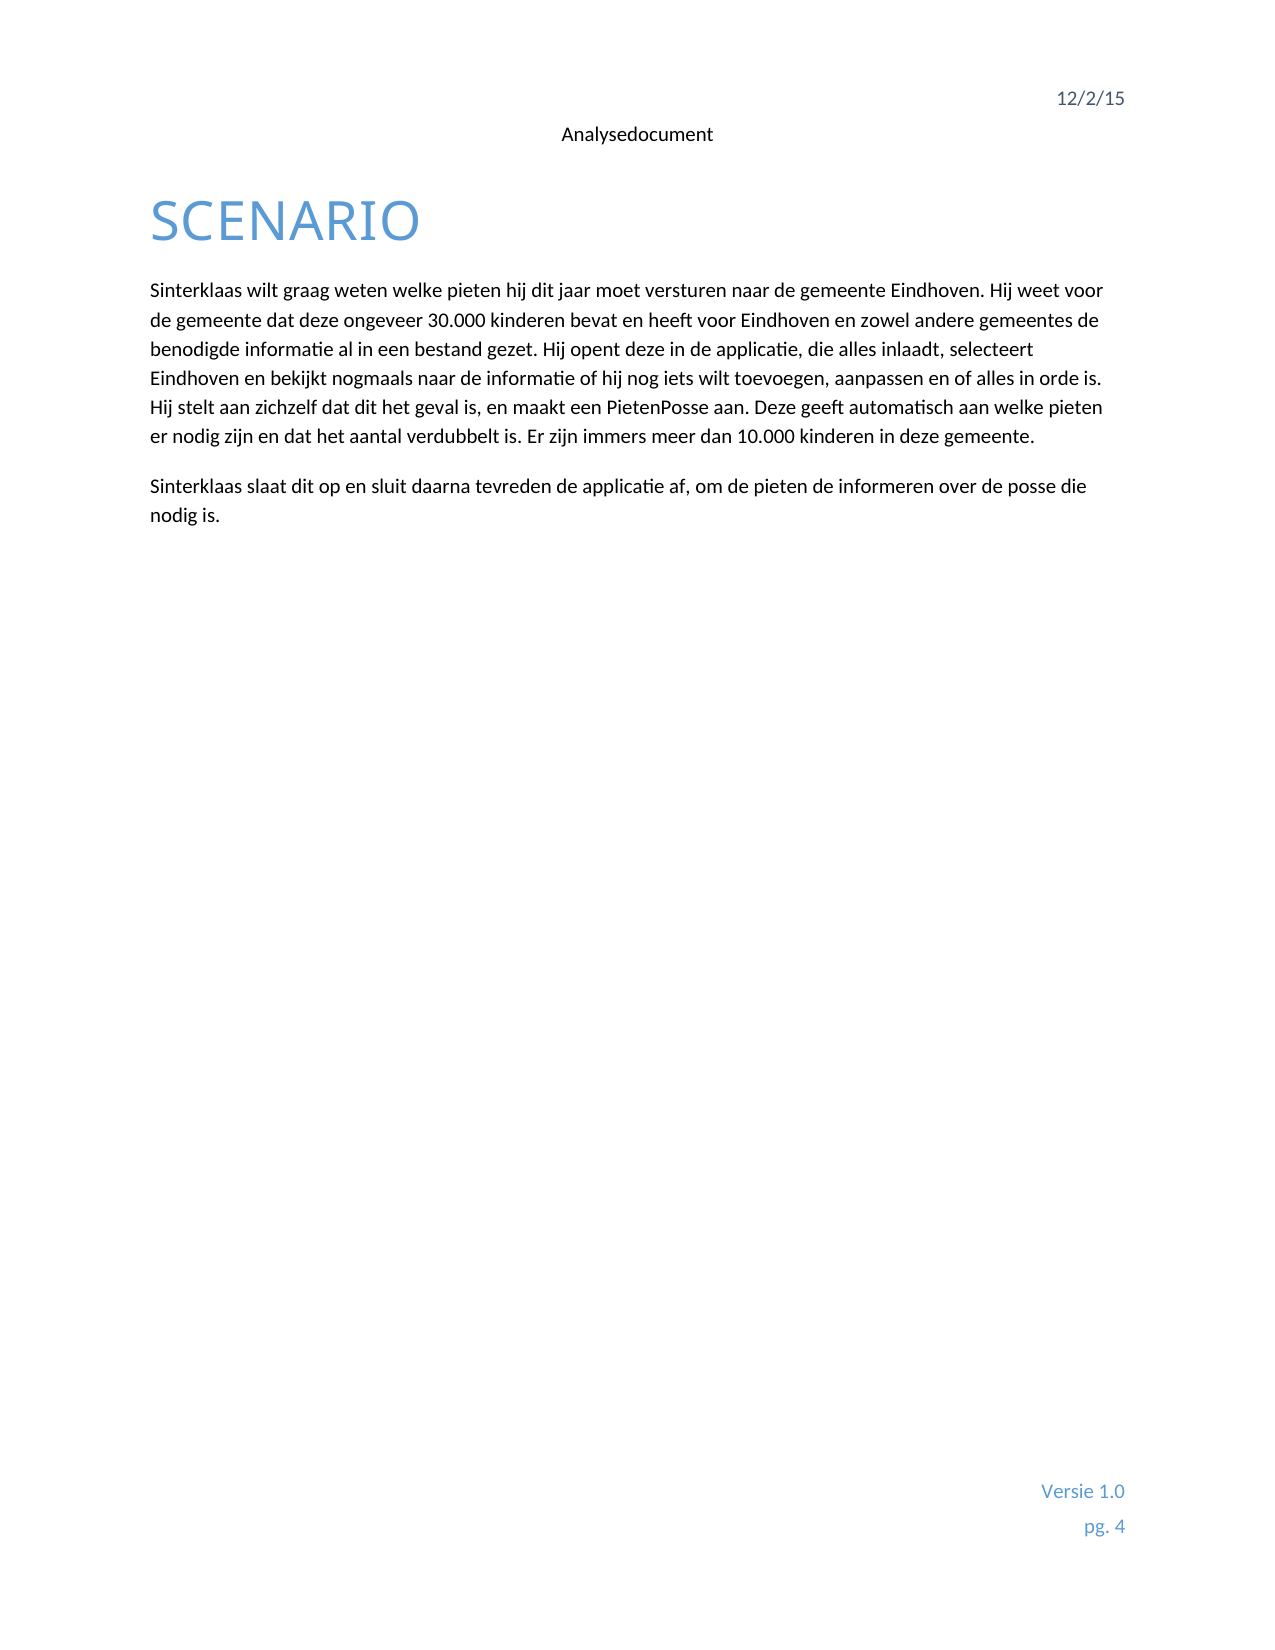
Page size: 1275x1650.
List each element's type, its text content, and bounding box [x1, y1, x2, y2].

title Scenario [150, 182, 1125, 256]
text Sinterklaas slaat dit op en sluit daarna tevreden de applicatie af, om de pieten de informeren over de posse die nodig is. [150, 473, 1125, 528]
text Sinterklaas wilt graag weten welke pieten hij dit jaar moet versturen naar de gemeente Eindhoven. Hij weet voor de gemeente dat deze ongeveer 30.000 kinderen bevat en heeft voor Eindhoven en zowel andere gemeentes de benodigde informatie al in een bestand gezet. Hij opent deze in de applicatie, die alles inlaadt, selecteert Eindhoven en bekijkt nogmaals naar de informatie of hij nog iets wilt toevoegen, aanpassen en of alles in orde is. Hij stelt aan zichzelf dat dit het geval is, en maakt een PietenPosse aan. Deze geeft automatisch aan welke pieten er nodig zijn en dat het aantal verdubbelt is. Er zijn immers meer dan 10.000 kinderen in deze gemeente. [150, 278, 1125, 449]
